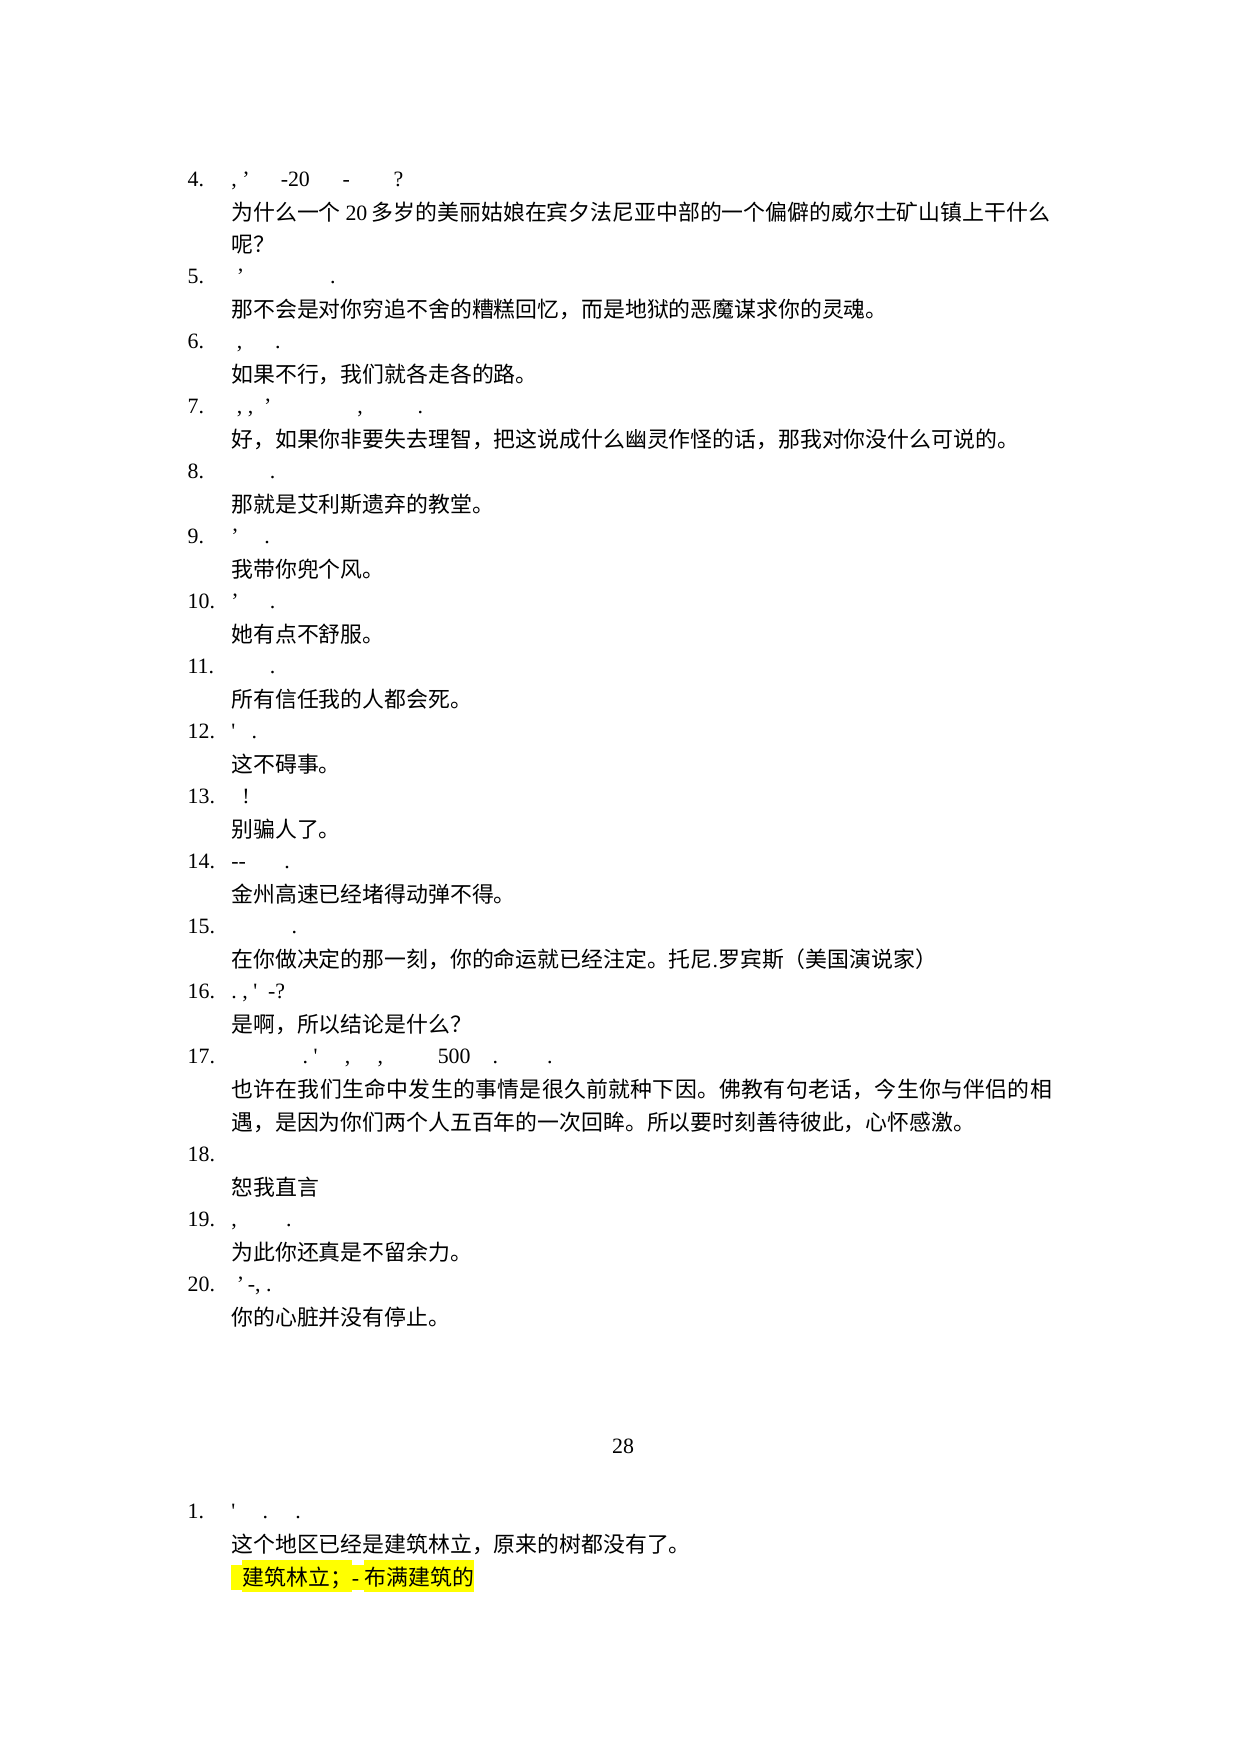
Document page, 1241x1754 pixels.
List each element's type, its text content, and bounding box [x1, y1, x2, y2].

text 28 [187, 1429, 1053, 1462]
list , . 如果不行，我们就各走各的路。 [187, 324, 1053, 389]
list ’ . 她有点不舒服。 [187, 584, 1053, 649]
list , , ’ , . 好，如果你非要失去理智，把这说成什么幽灵作怪的话，那我对你没什么可说的。 [187, 389, 1053, 454]
list ' . 这不碍事。 [187, 714, 1053, 779]
list ! 别骗人了。 [187, 779, 1053, 844]
list . 所有信任我的人都会死。 [187, 649, 1053, 714]
list ' . . 这个地区已经是建筑林立，原来的树都没有了。 建筑林立；- 布满建筑的 [187, 1494, 1053, 1592]
list ’ . 那不会是对你穷追不舍的糟糕回忆，而是地狱的恶魔谋求你的灵魂。 [187, 259, 1053, 324]
list . 那就是艾利斯遗弃的教堂。 [187, 454, 1053, 519]
list ’ -, . 你的心脏并没有停止。 [187, 1267, 1053, 1332]
list 恕我直言 [187, 1137, 1053, 1202]
list ’ . 我带你兜个风。 [187, 519, 1053, 584]
list . 在你做决定的那一刻，你的命运就已经注定。托尼.罗宾斯（美国演说家） [187, 909, 1053, 974]
list . ' , , 500 . . 也许在我们生命中发生的事情是很久前就种下因。佛教有句老话，今生你与伴侣的相遇，是因为你们两个人五百年的一次回眸。所以要时刻善待彼此，心怀感激。 [187, 1039, 1053, 1137]
list , . 为此你还真是不留余力。 [187, 1202, 1053, 1267]
list , ’ -20 - ? 为什么一个20多岁的美丽姑娘在宾夕法尼亚中部的一个偏僻的威尔士矿山镇上干什么呢？ [187, 162, 1053, 259]
list -- . 金州高速已经堵得动弹不得。 [187, 844, 1053, 909]
list . , ' -? 是啊，所以结论是什么？ [187, 974, 1053, 1039]
